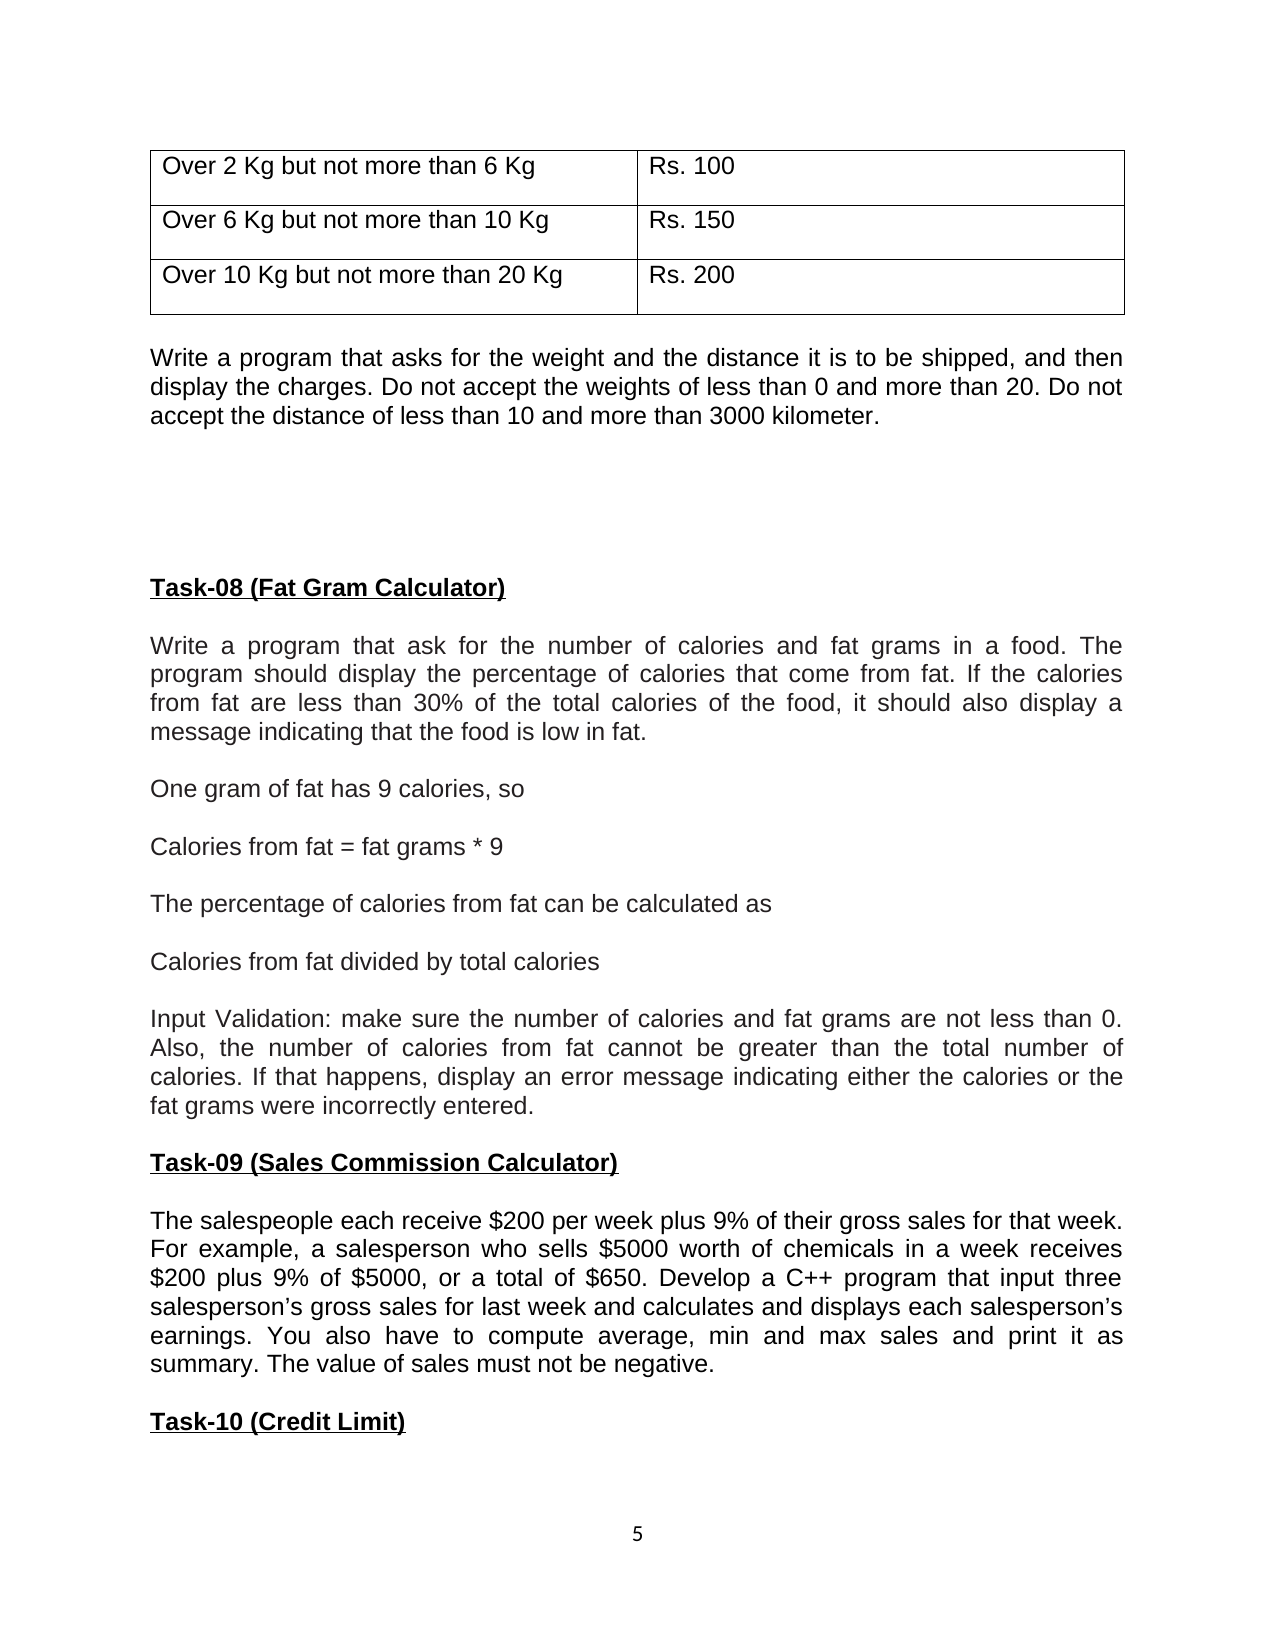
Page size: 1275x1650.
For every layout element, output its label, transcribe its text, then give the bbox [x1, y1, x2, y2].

table_cell Rs. 200 [638, 260, 1124, 313]
text Write a program that asks for the weight and the distance it is to be shipped, and then display the charges. Do not accept the weights of less than 0 and more than 20. Do not accept the distance of less than 10 and more than 3000 kilometer. [150, 343, 1125, 429]
table_cell Over 2 Kg but not more than 6 Kg [151, 151, 637, 204]
text Calories from fat = fat grams * 9 [150, 832, 1125, 861]
text Task-10 (Credit Limit) [150, 1407, 1125, 1436]
text Write a program that ask for the number of calories and fat grams in a food. The program should display the percentage of calories that come from fat. If the calories from fat are less than 30% of the total calories of the food, it should also display a message indicating that the food is low in fat. [150, 631, 1125, 746]
text The percentage of calories from fat can be calculated as [150, 889, 1125, 918]
text Input Validation: make sure the number of calories and fat grams are not less than 0. Also, the number of calories from fat cannot be greater than the total number of calories. If that happens, display an error message indicating either the calories or the fat grams were incorrectly entered. [150, 1004, 1125, 1119]
table_cell Rs. 100 [638, 151, 1124, 204]
text Task-09 (Sales Commission Calculator) [150, 1148, 1125, 1177]
table_cell Over 10 Kg but not more than 20 Kg [151, 260, 637, 313]
text One gram of fat has 9 calories, so [150, 774, 1125, 803]
text The salespeople each receive $200 per week plus 9% of their gross sales for that week. For example, a salesperson who sells $5000 worth of chemicals in a week receives $200 plus 9% of $5000, or a total of $650. Develop a C++ program that input three salesperson’s gross sales for last week and calculates and displays each salesperson’s earnings. You also have to compute average, min and max sales and print it as summary. The value of sales must not be negative. [150, 1206, 1125, 1378]
text Task-08 (Fat Gram Calculator) [150, 573, 1125, 602]
table_cell Rs. 150 [638, 206, 1124, 259]
text Calories from fat divided by total calories [150, 947, 1125, 976]
table_cell Over 6 Kg but not more than 10 Kg [151, 206, 637, 259]
